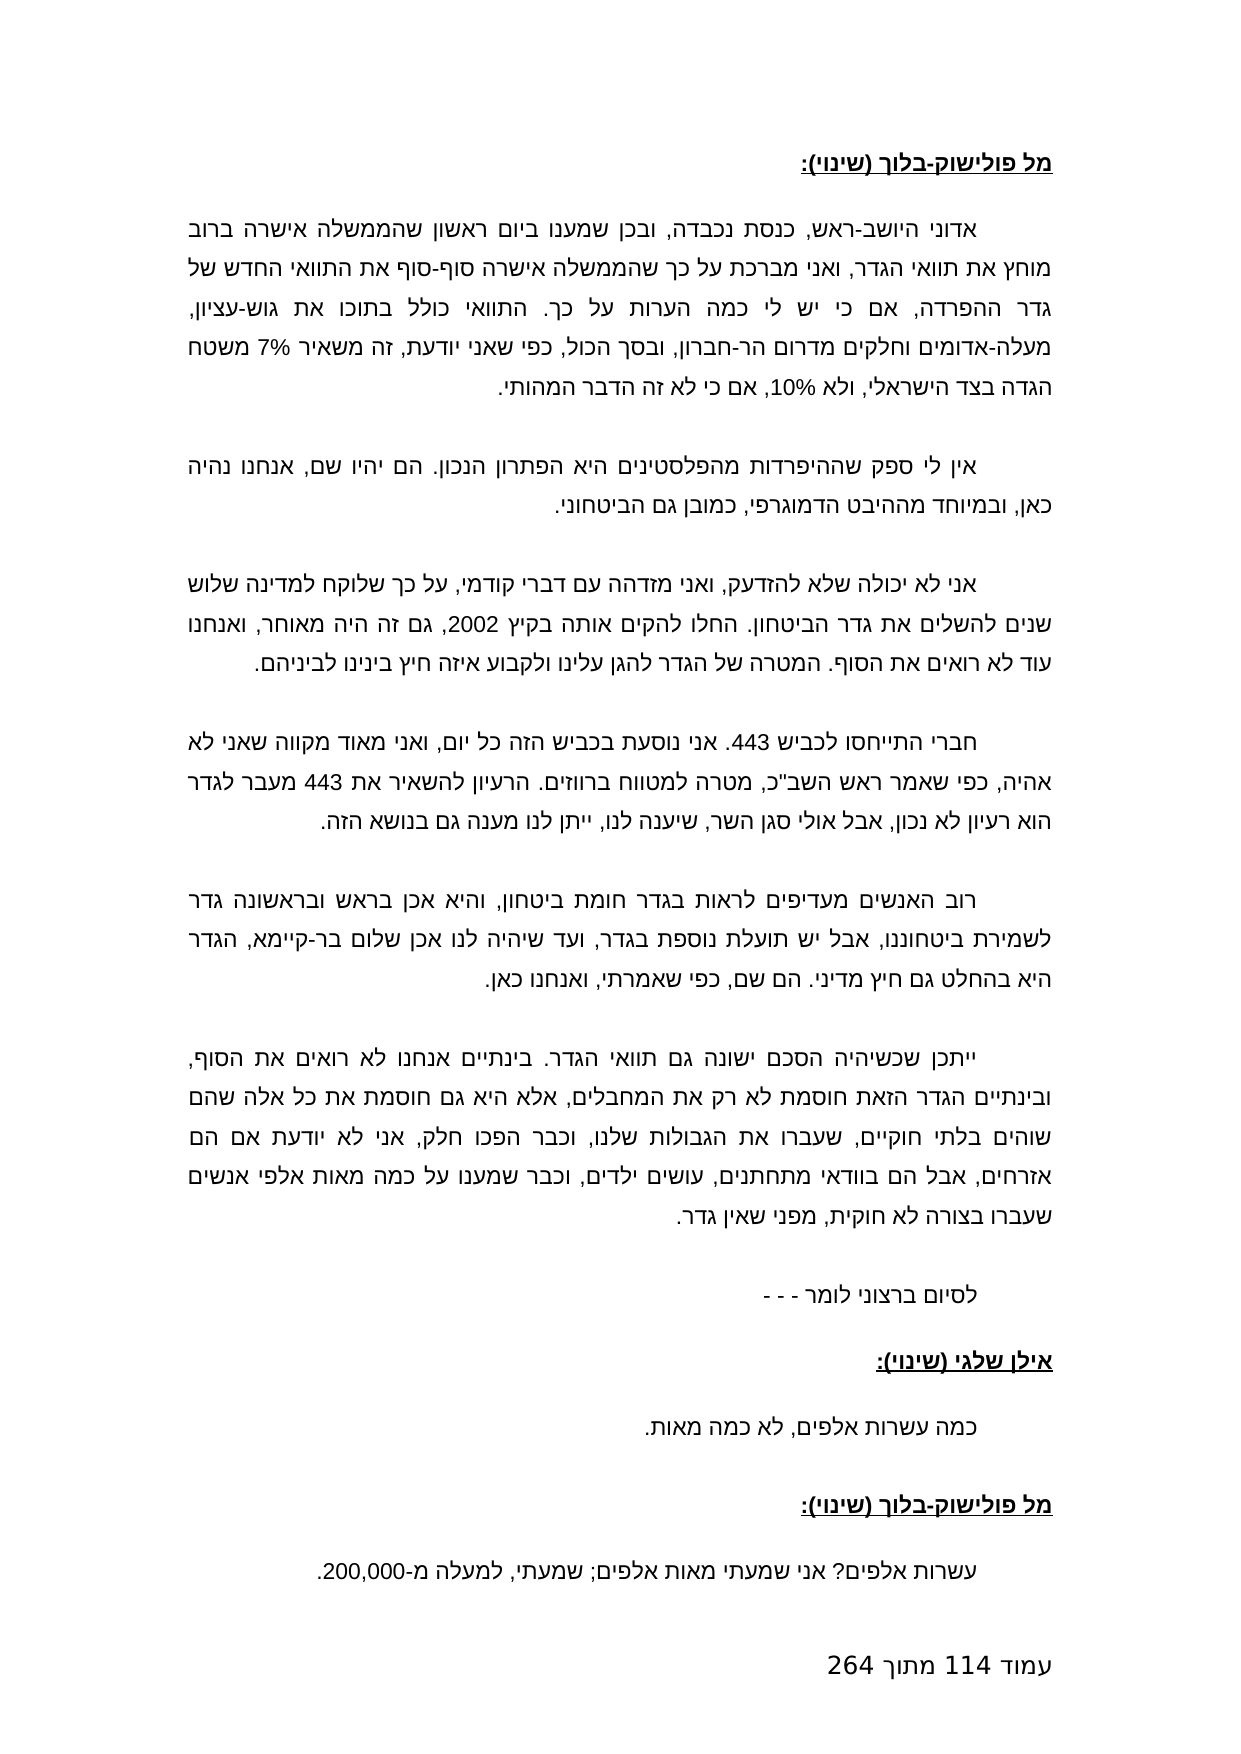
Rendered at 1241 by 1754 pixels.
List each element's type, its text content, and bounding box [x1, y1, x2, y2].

text כמה עשרות אלפים, לא כמה מאות. [187, 1413, 1053, 1440]
text ייתכן שכשיהיה הסכם ישונה גם תוואי הגדר. בינתיים אנחנו לא רואים את הסוף, ובינתיים הגדר הזאת חוסמת לא רק את המחבלים, אלא היא גם חוסמת את כל אלה שהם שוהים בלתי חוקיים, שעברו את הגבולות שלנו, וכבר הפכו חלק, אני לא יודעת אם הם אזרחים, אבל הם בוודאי מתחתנים, עושים ילדים, וכבר שמענו על כמה מאות אלפי אנשים שעברו בצורה לא חוקית, מפני שאין גדר. [187, 1045, 1053, 1229]
text מל פולישוק-בלוך (שינוי): [187, 150, 1053, 176]
text לסיום ברצוני לומר - - - [187, 1282, 1053, 1308]
text אדוני היושב-ראש, כנסת נכבדה, ובכן שמענו ביום ראשון שהממשלה אישרה ברוב מוחץ את תוואי הגדר, ואני מברכת על כך שהממשלה אישרה סוף-סוף את התוואי החדש של גדר ההפרדה, אם כי יש לי כמה הערות על כך. התוואי כולל בתוכו את גוש-עציון, מעלה-אדומים וחלקים מדרום הר-חברון, ובסך הכול, כפי שאני יודעת, זה משאיר 7% משטח הגדה בצד הישראלי, ולא 10%, אם כי לא זה הדבר המהותי. [187, 216, 1053, 400]
text אין לי ספק שההיפרדות מהפלסטינים היא הפתרון הנכון. הם יהיו שם, אנחנו נהיה כאן, ובמיוחד מההיבט הדמוגרפי, כמובן גם הביטחוני. [187, 453, 1053, 518]
text אילן שלגי (שינוי): [187, 1348, 1053, 1374]
text רוב האנשים מעדיפים לראות בגדר חומת ביטחון, והיא אכן בראש ובראשונה גדר לשמירת ביטחוננו, אבל יש תועלת נוספת בגדר, ועד שיהיה לנו אכן שלום בר-קיימא, הגדר היא בהחלט גם חיץ מדיני. הם שם, כפי שאמרתי, ואנחנו כאן. [187, 887, 1053, 992]
text עשרות אלפים? אני שמעתי מאות אלפים; שמעתי, למעלה מ-200,000. [187, 1558, 1053, 1584]
text אני לא יכולה שלא להזדעק, ואני מזדהה עם דברי קודמי, על כך שלוקח למדינה שלוש שנים להשלים את גדר הביטחון. החלו להקים אותה בקיץ 2002, גם זה היה מאוחר, ואנחנו עוד לא רואים את הסוף. המטרה של הגדר להגן עלינו ולקבוע איזה חיץ בינינו לביניהם. [187, 571, 1053, 676]
text מל פולישוק-בלוך (שינוי): [187, 1492, 1053, 1519]
text חברי התייחסו לכביש 443. אני נוסעת בכביש הזה כל יום, ואני מאוד מקווה שאני לא אהיה, כפי שאמר ראש השב"כ, מטרה למטווח ברווזים. הרעיון להשאיר את 443 מעבר לגדר הוא רעיון לא נכון, אבל אולי סגן השר, שיענה לנו, ייתן לנו מענה גם בנושא הזה. [187, 729, 1053, 834]
